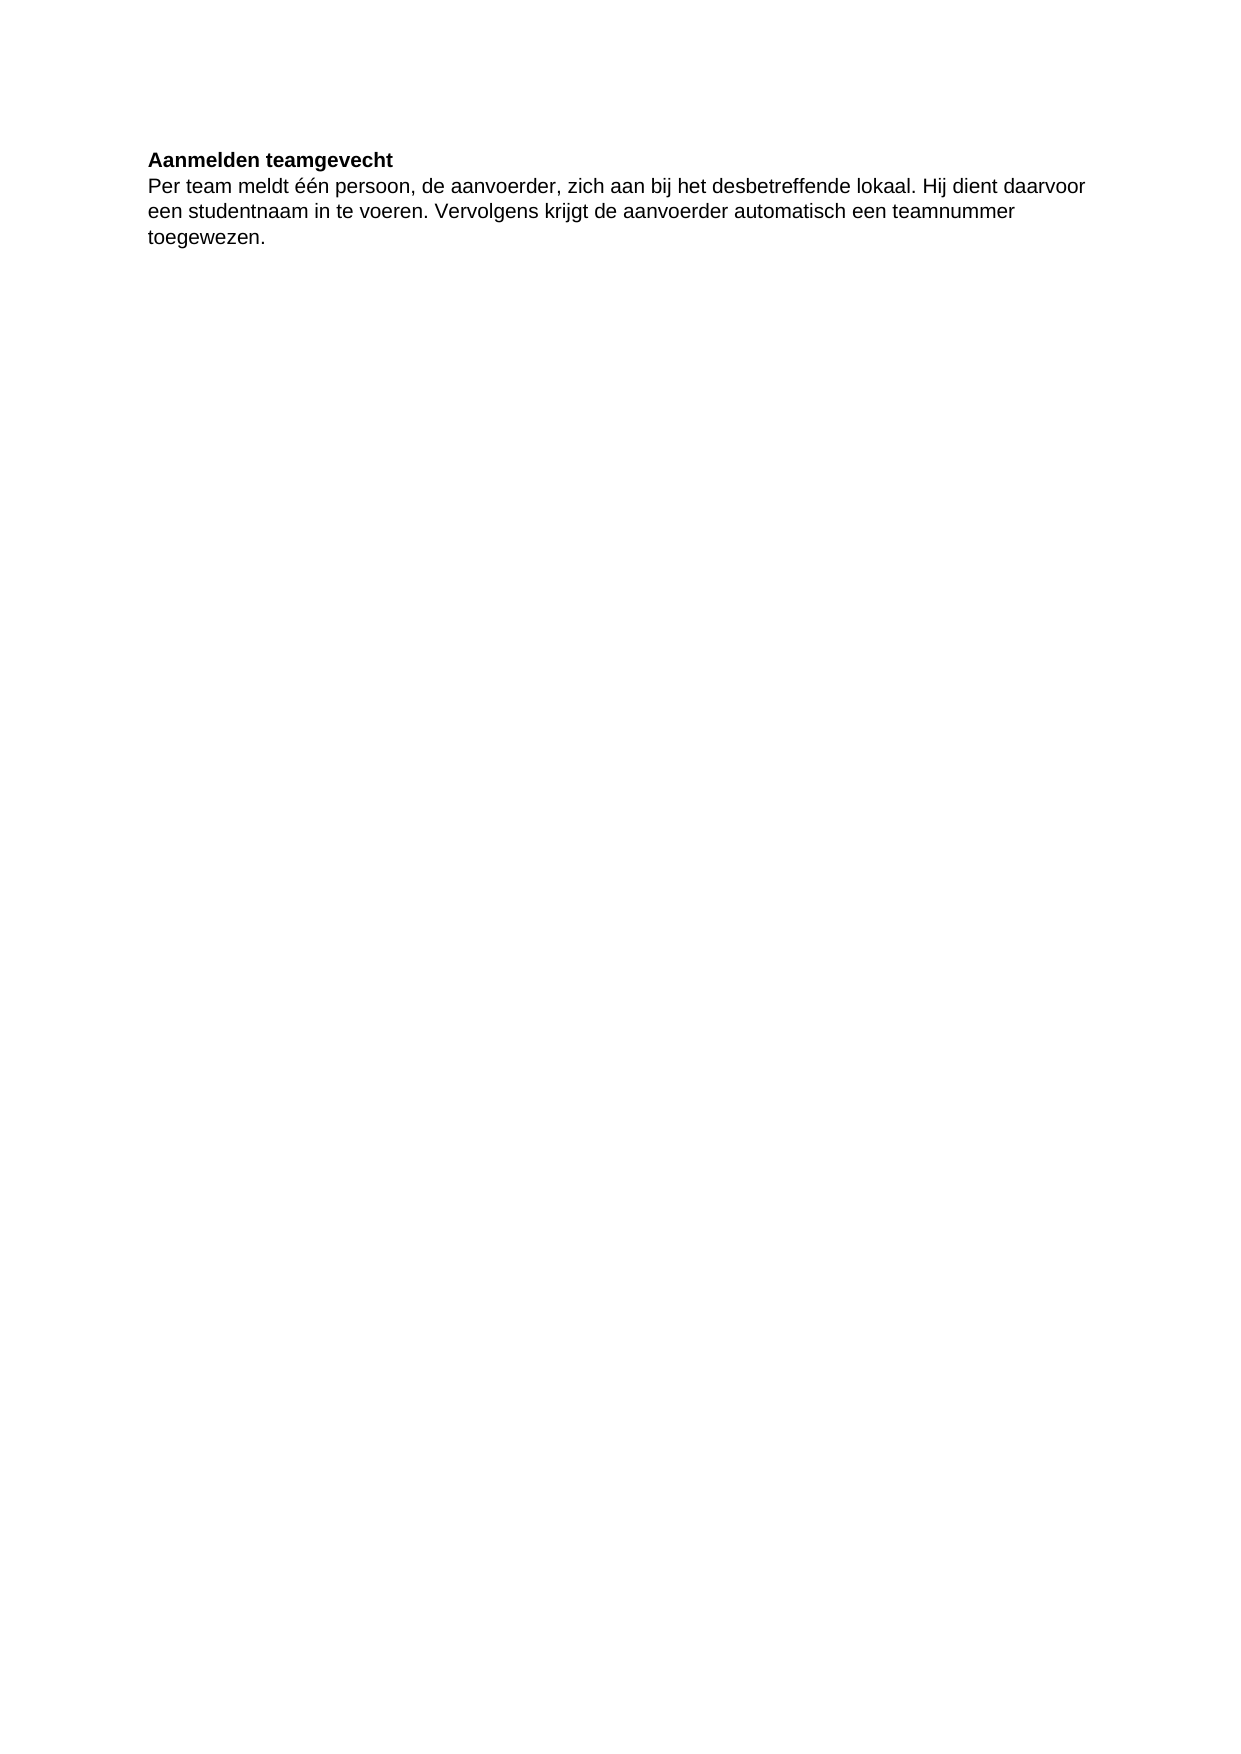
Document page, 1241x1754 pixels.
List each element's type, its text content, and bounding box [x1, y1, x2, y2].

text Per team meldt één persoon, de aanvoerder, zich aan bij het desbetreffende lokaal. Hij dient daarvoor een studentnaam in te voeren. Vervolgens krijgt de aanvoerder automatisch een teamnummer toegewezen. [148, 173, 1093, 249]
text Aanmelden teamgevecht [148, 148, 1093, 172]
